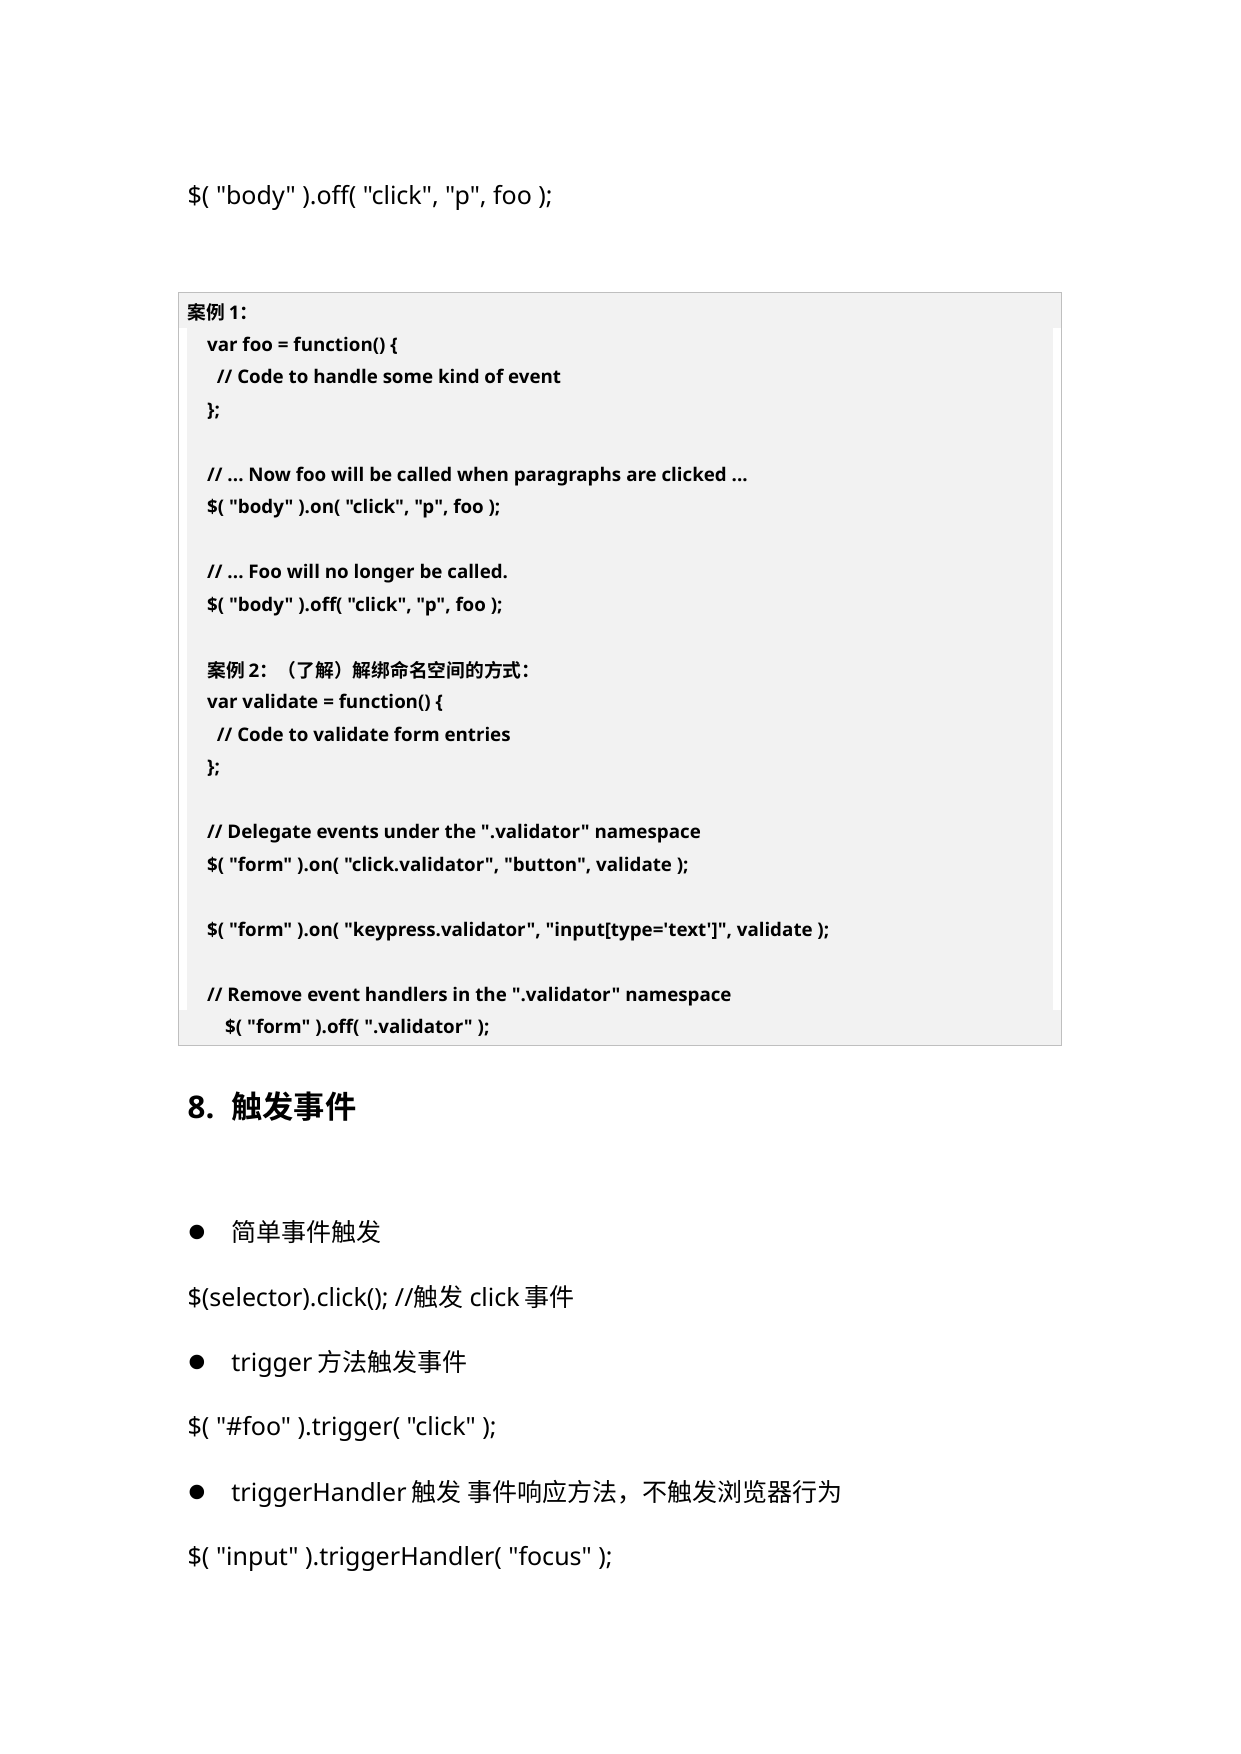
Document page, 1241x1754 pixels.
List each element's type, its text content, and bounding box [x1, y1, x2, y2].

text // Code to validate form entries [187, 718, 1053, 750]
list triggerHandler触发 事件响应方法，不触发浏览器行为 [187, 1458, 1053, 1523]
text $( "form" ).on( "click.validator", "button", validate ); [187, 848, 1053, 880]
text $( "body" ).on( "click", "p", foo ); [187, 490, 1053, 523]
text 案例2：（了解）解绑命名空间的方式： [187, 653, 1053, 685]
text var validate = function() { [187, 685, 1053, 718]
text $( "#foo" ).trigger( "click" ); [187, 1393, 1053, 1458]
text $( "body" ).off( "click", "p", foo ); [187, 588, 1053, 620]
text }; [187, 750, 1053, 783]
text $(selector).click(); //触发 click事件 [187, 1263, 1053, 1328]
text // ... Foo will no longer be called. [187, 555, 1053, 588]
subtitle 触发事件 [187, 1073, 1053, 1138]
text $( "form" ).on( "keypress.validator", "input[type='text']", validate ); [187, 913, 1053, 945]
list 简单事件触发 [187, 1198, 1053, 1263]
text // Remove event handlers in the ".validator" namespace [187, 978, 1053, 1007]
text // Delegate events under the ".validator" namespace [187, 815, 1053, 848]
text var foo = function() { [187, 328, 1053, 360]
text $( "form" ).off( ".validator" ); [179, 1007, 1061, 1045]
list trigger方法触发事件 [187, 1328, 1053, 1393]
text $( "body" ).off( "click", "p", foo ); [187, 162, 1053, 227]
text // ... Now foo will be called when paragraphs are clicked ... [187, 458, 1053, 490]
text 案例1： [179, 293, 1061, 328]
text $( "input" ).triggerHandler( "focus" ); [187, 1523, 1053, 1588]
text }; [187, 393, 1053, 425]
text // Code to handle some kind of event [187, 360, 1053, 393]
